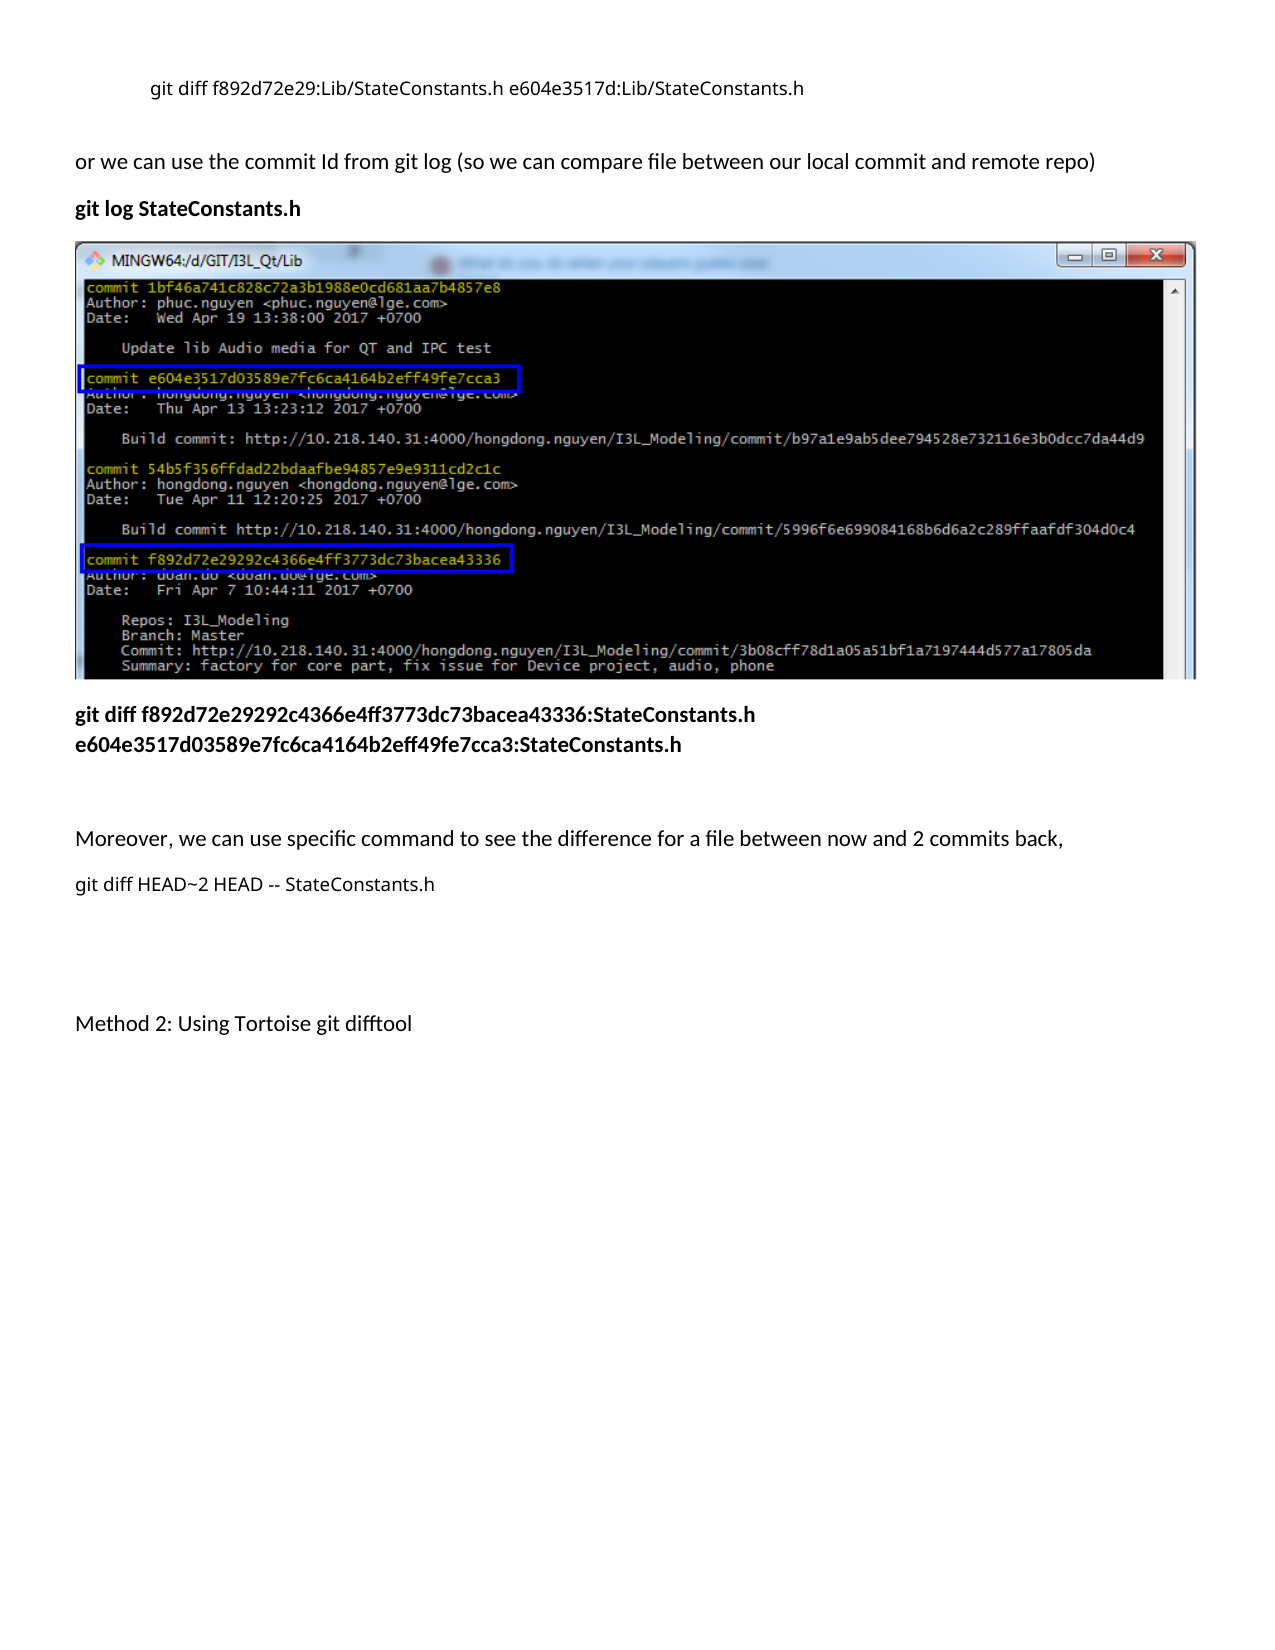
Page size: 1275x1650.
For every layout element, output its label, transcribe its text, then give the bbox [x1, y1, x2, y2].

text git diff HEAD~2 HEAD -- StateConstants.h [75, 871, 1200, 897]
text git diff f892d72e29292c4366e4ff3773dc73bacea43336:StateConstants.h e604e3517d03589e7fc6ca4164b2eff49fe7cca3:StateConstants.h [75, 700, 1200, 759]
text Moreover, we can use specific command to see the difference for a file between now and 2 commits back, [75, 824, 1200, 852]
picture [75, 241, 1200, 682]
text git log StateConstants.h [75, 194, 1200, 222]
text Method 2: Using Tortoise git difftool [75, 1009, 1200, 1037]
text or we can use the commit Id from git log (so we can compare file between our local commit and remote repo) [75, 147, 1200, 175]
text git diff f892d72e29:Lib/StateConstants.h e604e3517d:Lib/StateConstants.h [75, 75, 1200, 101]
